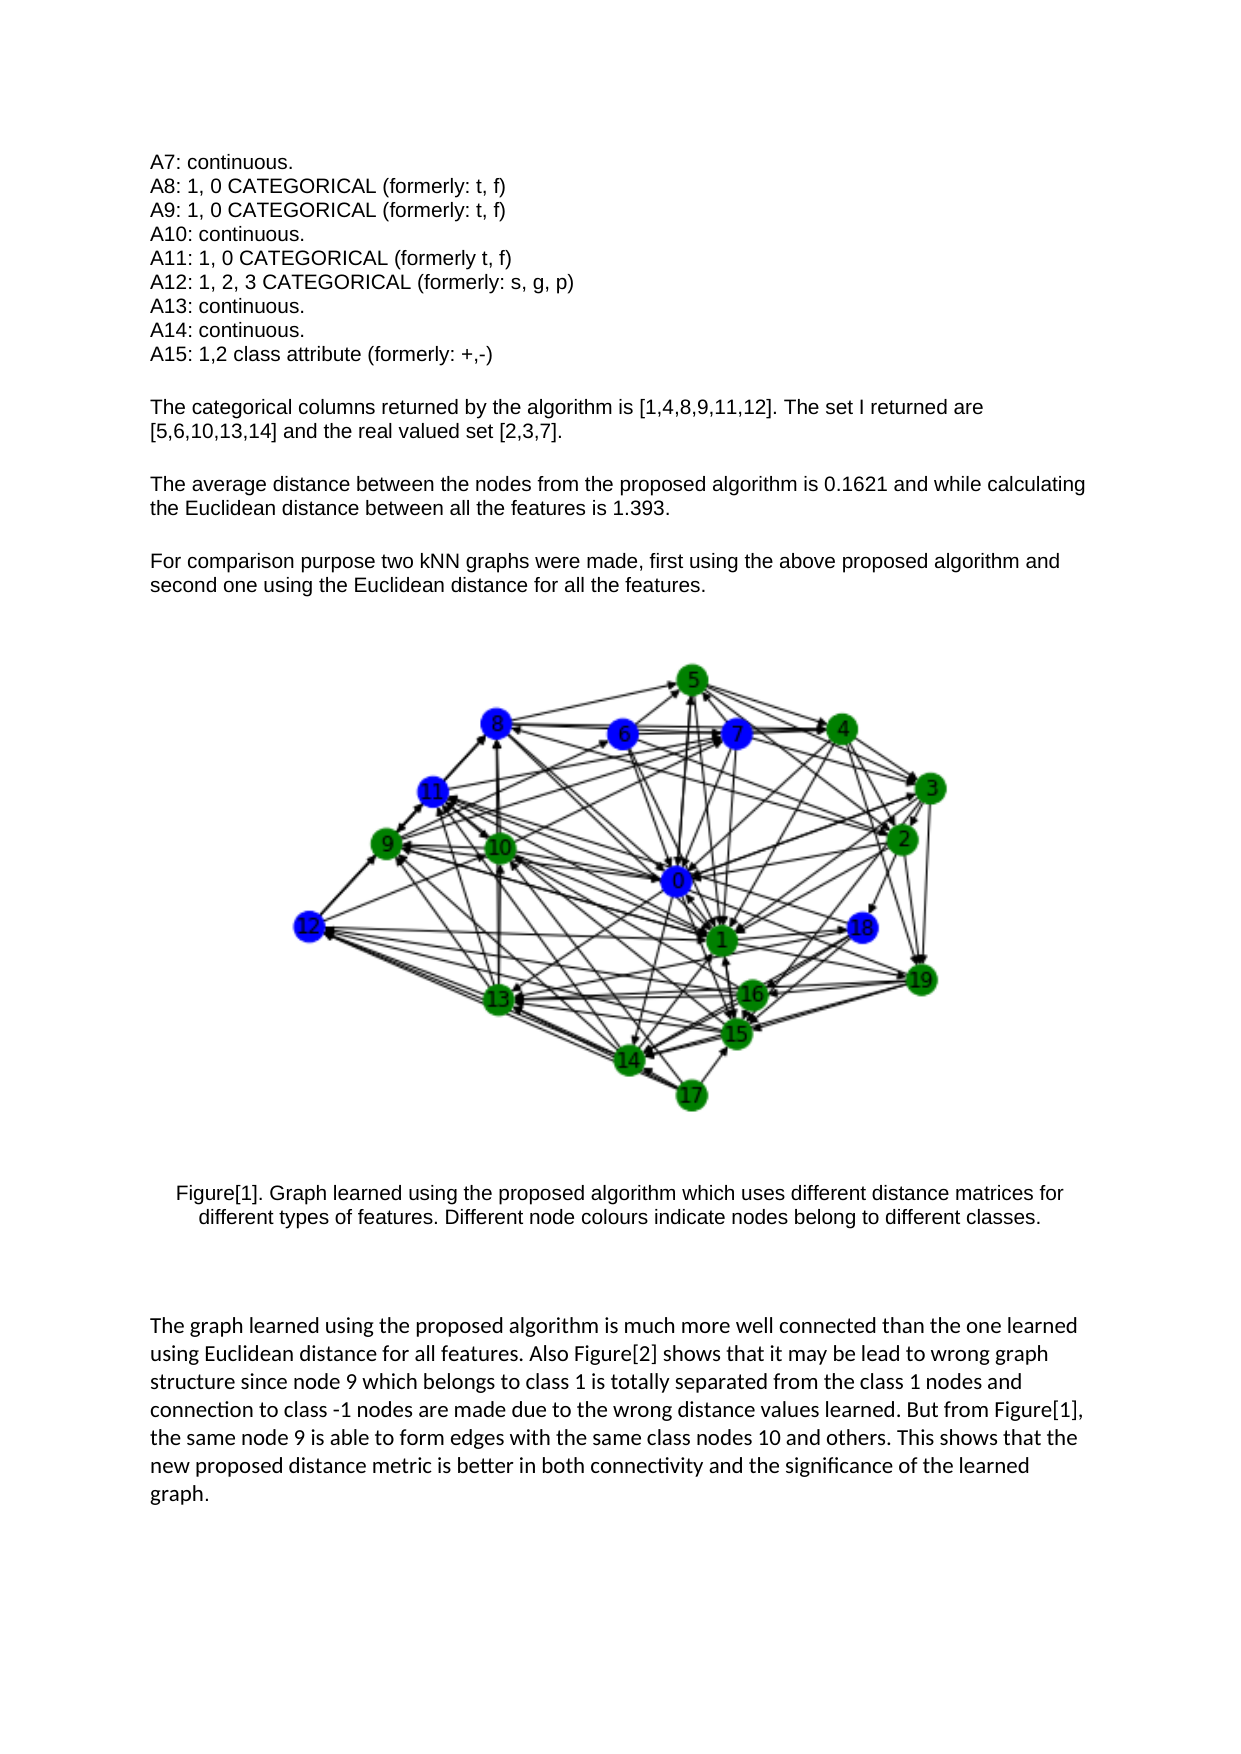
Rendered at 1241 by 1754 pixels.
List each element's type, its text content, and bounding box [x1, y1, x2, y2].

text The categorical columns returned by the algorithm is [1,4,8,9,11,12]. The set I returned are [5,6,10,13,14] and the real valued set [2,3,7]. [150, 395, 1090, 443]
picture [232, 626, 1008, 1152]
text For comparison purpose two kNN graphs were made, first using the above proposed algorithm and second one using the Euclidean distance for all the features. [150, 549, 1090, 597]
text Figure[1]. Graph learned using the proposed algorithm which uses different distance matrices for different types of features. Different node colours indicate nodes belong to different classes. [150, 1181, 1090, 1228]
text The average distance between the nodes from the proposed algorithm is 0.1621 and while calculating the Euclidean distance between all the features is 1.393. [150, 472, 1090, 520]
